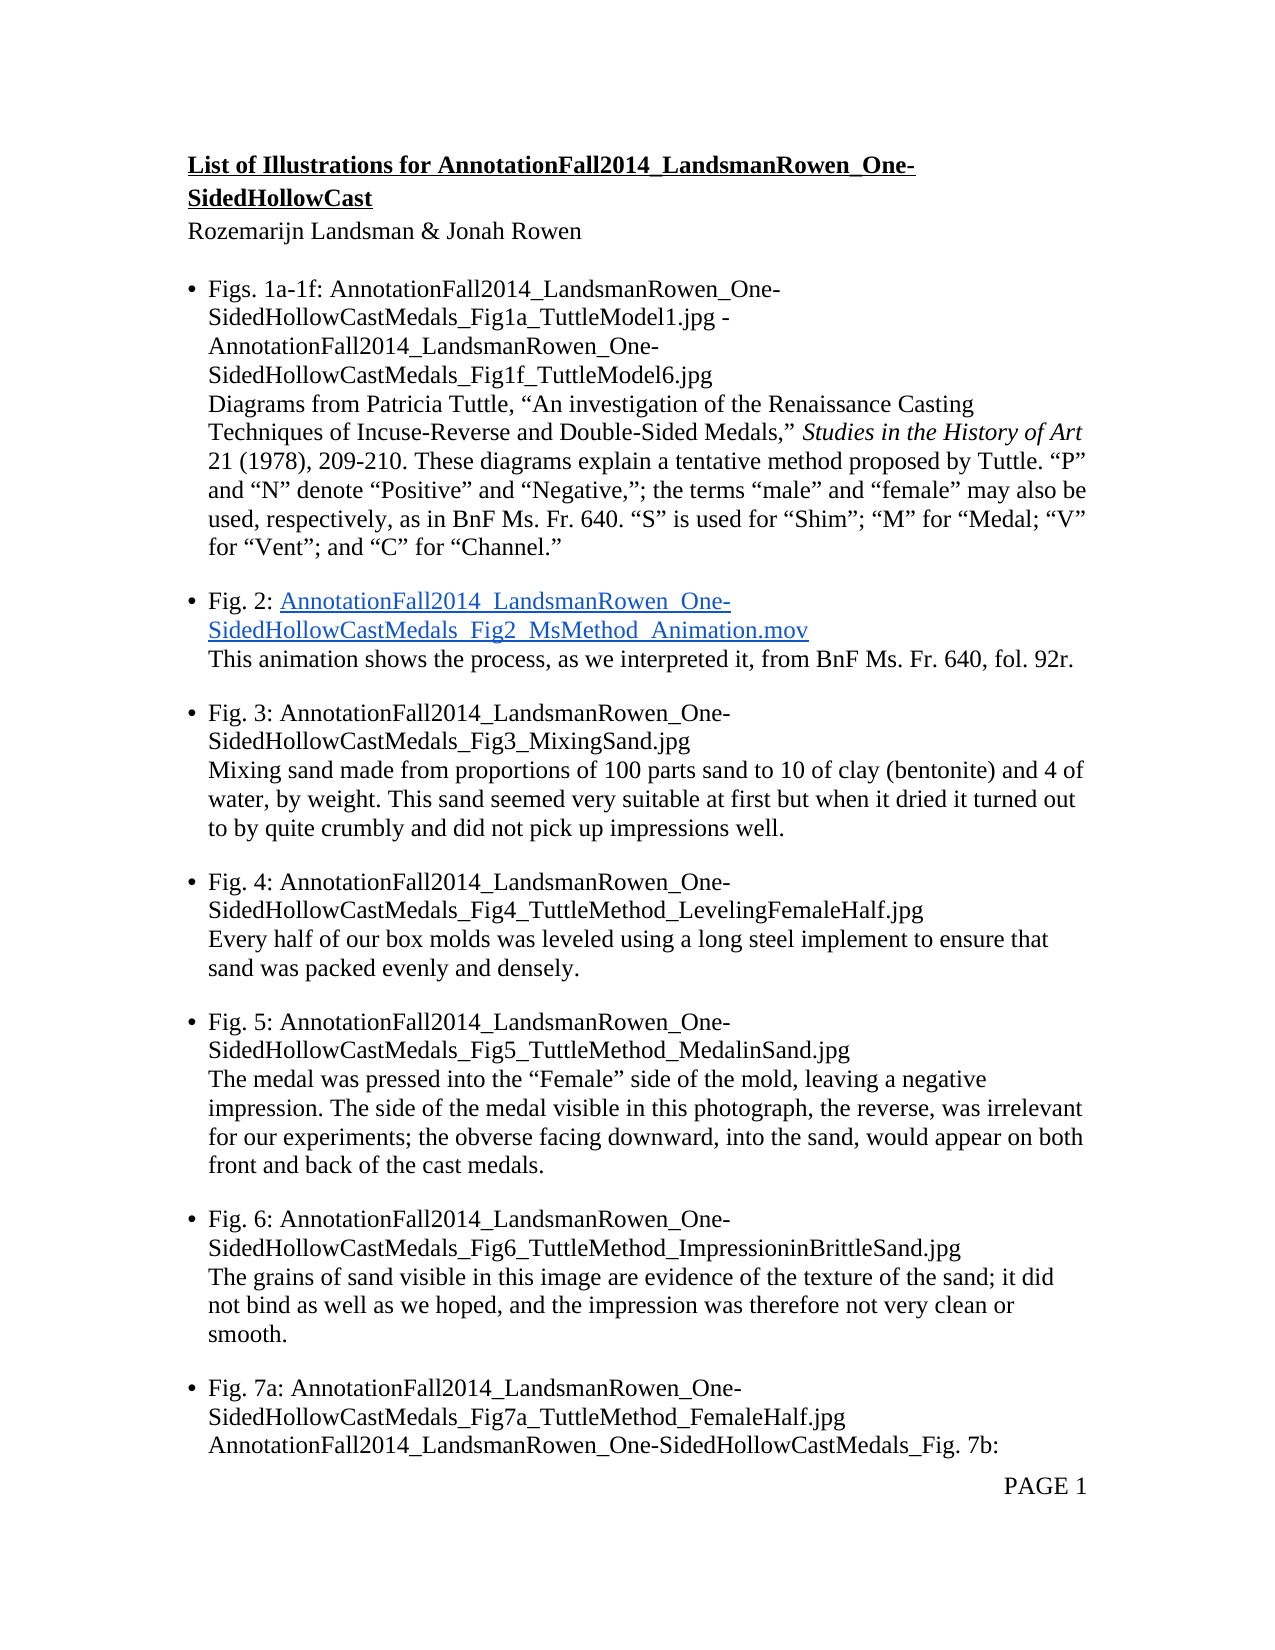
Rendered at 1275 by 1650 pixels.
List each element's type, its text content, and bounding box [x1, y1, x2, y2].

text List of Illustrations for AnnotationFall2014_LandsmanRowen_One-SidedHollowCast [187, 150, 1087, 212]
list Fig. 2: AnnotationFall2014_LandsmanRowen_One-SidedHollowCastMedals_Fig2_MsMethod_Animation.mov This animation shows the process, as we interpreted it, from BnF Ms. Fr. 640, fol. 92r. [187, 586, 1087, 673]
text Rozemarijn Landsman & Jonah Rowen [187, 216, 1087, 245]
list Fig. 4: AnnotationFall2014_LandsmanRowen_One-SidedHollowCastMedals_Fig4_TuttleMethod_LevelingFemaleHalf.jpg Every half of our box molds was leveled using a long steel implement to ensure that sand was packed evenly and densely. [187, 866, 1087, 982]
list Fig. 6: AnnotationFall2014_LandsmanRowen_One-SidedHollowCastMedals_Fig6_TuttleMethod_ImpressioninBrittleSand.jpg The grains of sand visible in this image are evidence of the texture of the sand; it did not bind as well as we hoped, and the impression was therefore not very clean or smooth. [187, 1204, 1087, 1348]
list Fig. 5: AnnotationFall2014_LandsmanRowen_One-SidedHollowCastMedals_Fig5_TuttleMethod_MedalinSand.jpg The medal was pressed into the “Female” side of the mold, leaving a negative impression. The side of the medal visible in this photograph, the reverse, was irrelevant for our experiments; the obverse facing downward, into the sand, would appear on both front and back of the cast medals. [187, 1007, 1087, 1179]
list Fig. 3: AnnotationFall2014_LandsmanRowen_One-SidedHollowCastMedals_Fig3_MixingSand.jpg Mixing sand made from proportions of 100 parts sand to 10 of clay (bentonite) and 4 of water, by weight. This sand seemed very suitable at first but when it dried it turned out to by quite crumbly and did not pick up impressions well. [187, 698, 1087, 841]
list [187, 1373, 1087, 1459]
list Figs. 1a-1f: AnnotationFall2014_LandsmanRowen_One-SidedHollowCastMedals_Fig1a_TuttleModel1.jpg - AnnotationFall2014_LandsmanRowen_One-SidedHollowCastMedals_Fig1f_TuttleModel6.jpg Diagrams from Patricia Tuttle, “An investigation of the Renaissance Casting Techniques of Incuse-Reverse and Double-Sided Medals,” Studies in the History of Art 21 (1978), 209-210. These diagrams explain a tentative method proposed by Tuttle. “P” and “N” denote “Positive” and “Negative,”; the terms “male” and “female” may also be used, respectively, as in BnF Ms. Fr. 640. “S” is used for “Shim”; “M” for “Medal; “V” for “Vent”; and “C” for “Channel.” [187, 273, 1087, 561]
